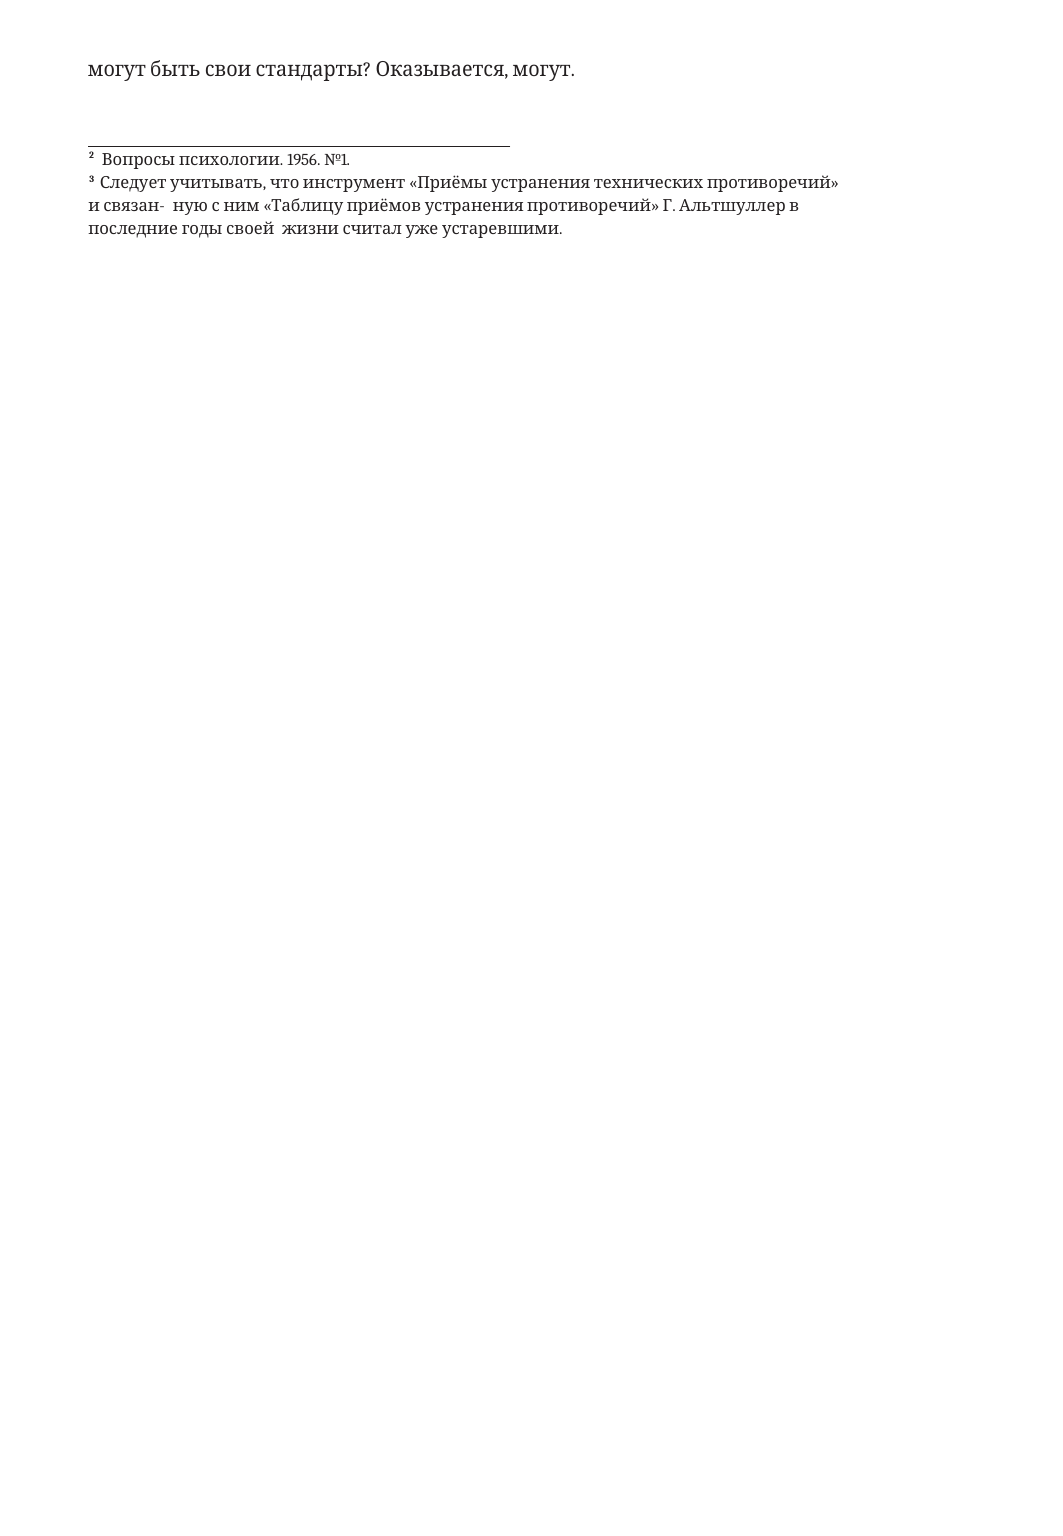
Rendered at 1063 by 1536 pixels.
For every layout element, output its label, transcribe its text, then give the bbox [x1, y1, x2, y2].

text 2 Вопросы психологии. 1956. №1. [89, 150, 992, 169]
text 3 Следует учитывать, что инструмент «Приёмы устранения технических противоречий» и связан- ную с ним «Таблицу приёмов устранения противоречий» Г. Альтшуллер в последние годы своей жизни считал уже устаревшими. [88, 173, 850, 239]
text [88, 58, 851, 81]
